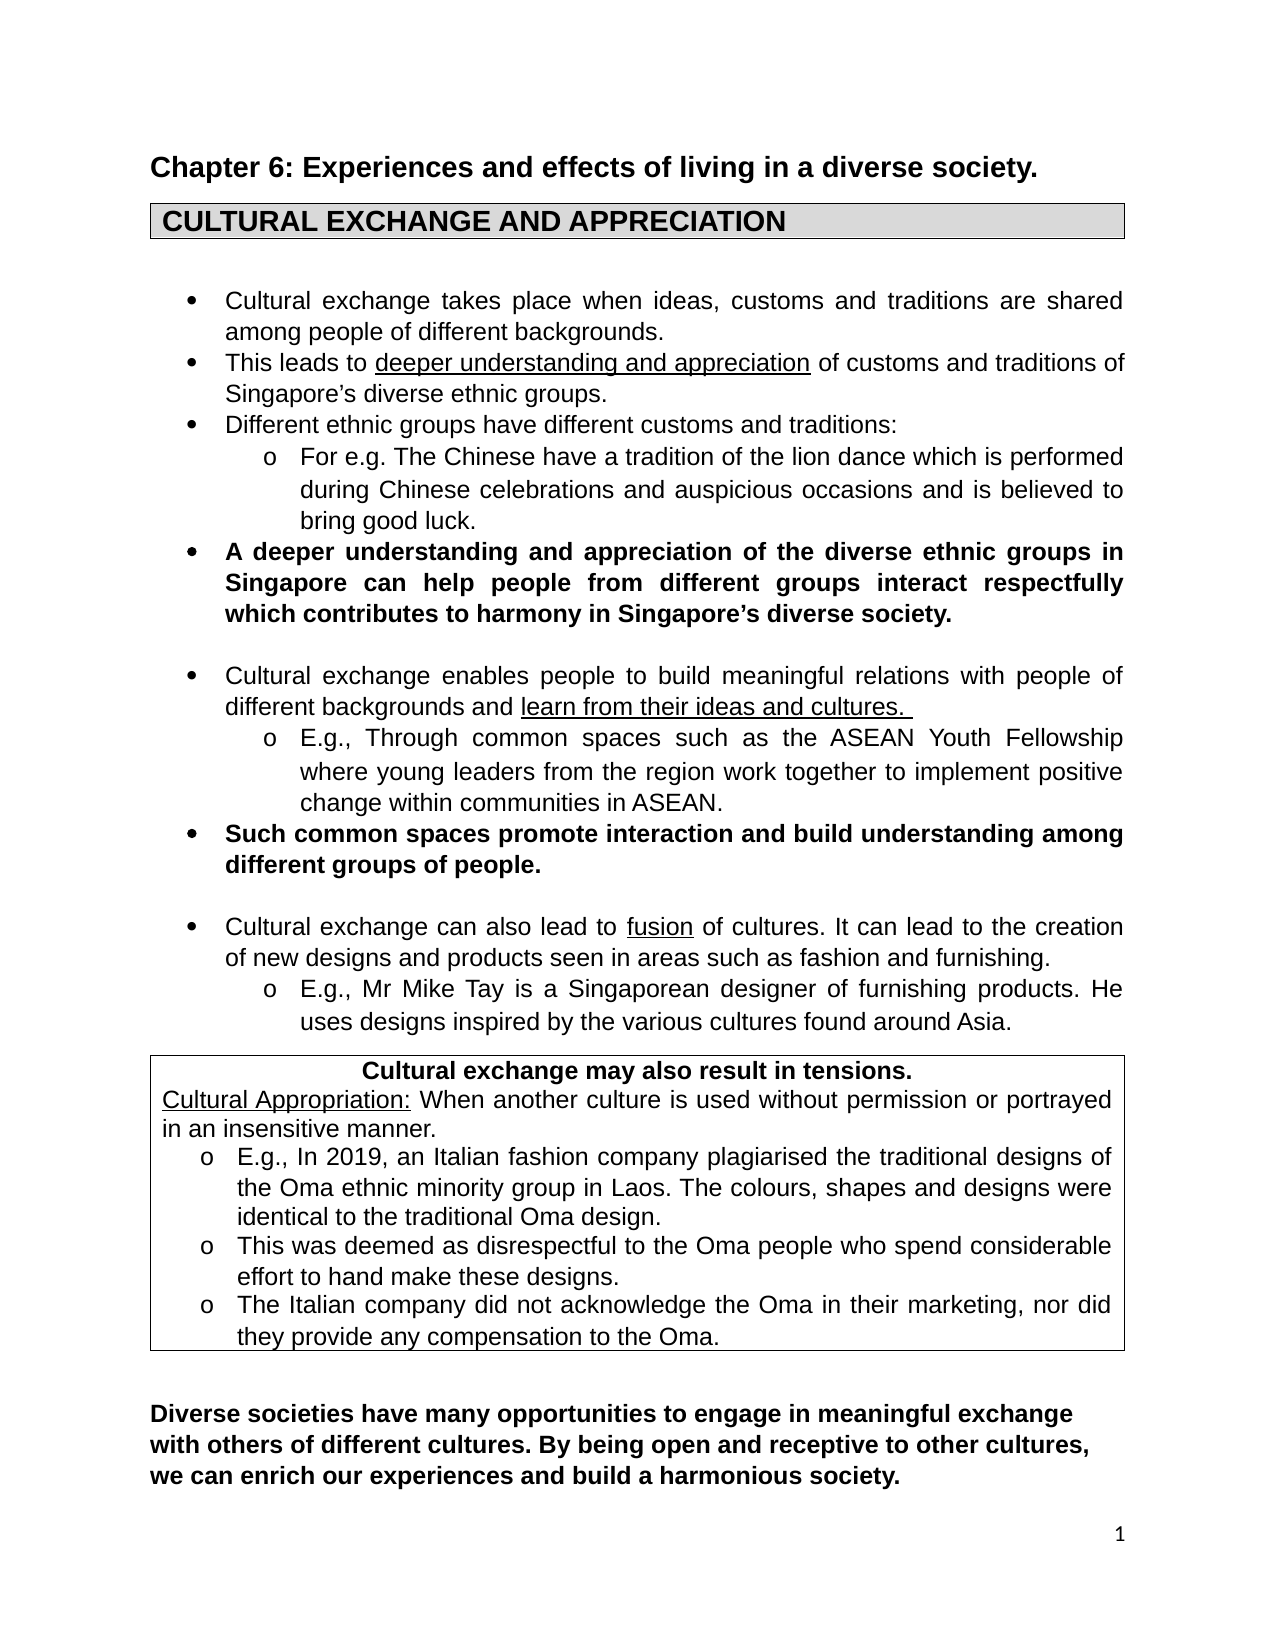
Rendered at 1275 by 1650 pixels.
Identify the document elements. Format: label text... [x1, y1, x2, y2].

list A deeper understanding and appreciation of the diverse ethnic groups in Singapore can help people from different groups interact respectfully which contributes to harmony in Singapore’s diverse society. [187, 537, 1125, 628]
list Cultural exchange enables people to build meaningful relations with people of different backgrounds and learn from their ideas and cultures. [187, 661, 1125, 721]
text Chapter 6: Experiences and effects of living in a diverse society. [150, 150, 1125, 183]
list Different ethnic groups have different customs and traditions: [187, 411, 1125, 439]
list Such common spaces promote interaction and build understanding among different groups of people. [187, 819, 1125, 879]
list Cultural exchange takes place when ideas, customs and traditions are shared among people of different backgrounds. [187, 286, 1125, 346]
list E.g., Through common spaces such as the ASEAN Youth Fellowship where young leaders from the region work together to implement positive change within communities in ASEAN. [262, 723, 1125, 816]
table_header CULTURAL EXCHANGE AND APPRECIATION [151, 204, 1124, 237]
list Cultural exchange can also lead to fusion of cultures. It can lead to the creation of new designs and products seen in areas such as fashion and furnishing. [187, 912, 1125, 972]
text Diverse societies have many opportunities to engage in meaningful exchange with others of different cultures. By being open and receptive to other cultures, we can enrich our experiences and build a harmonious society. [150, 1399, 1125, 1490]
list E.g., Mr Mike Tay is a Singaporean designer of furnishing products. He uses designs inspired by the various cultures found around Asia. [262, 974, 1125, 1036]
list This leads to deeper understanding and appreciation of customs and traditions of Singapore’s diverse ethnic groups. [187, 348, 1125, 408]
list For e.g. The Chinese have a tradition of the lion dance which is performed during Chinese celebrations and auspicious occasions and is believed to bring good luck. [262, 442, 1125, 535]
table_header Cultural exchange may also result in tensions. Cultural Appropriation: When another culture is used without permission or portrayed in an insensitive manner. E.g., In 2019, an Italian fashion company plagiarised the traditional designs of the Oma ethnic minority group in Laos. The colours, shapes and designs were identical to the traditional Oma design. This was deemed as disrespectful to the Oma people who spend considerable effort to hand make these designs. The Italian company did not acknowledge the Oma in their marketing, nor did they provide any compensation to the Oma. [151, 1056, 1124, 1350]
